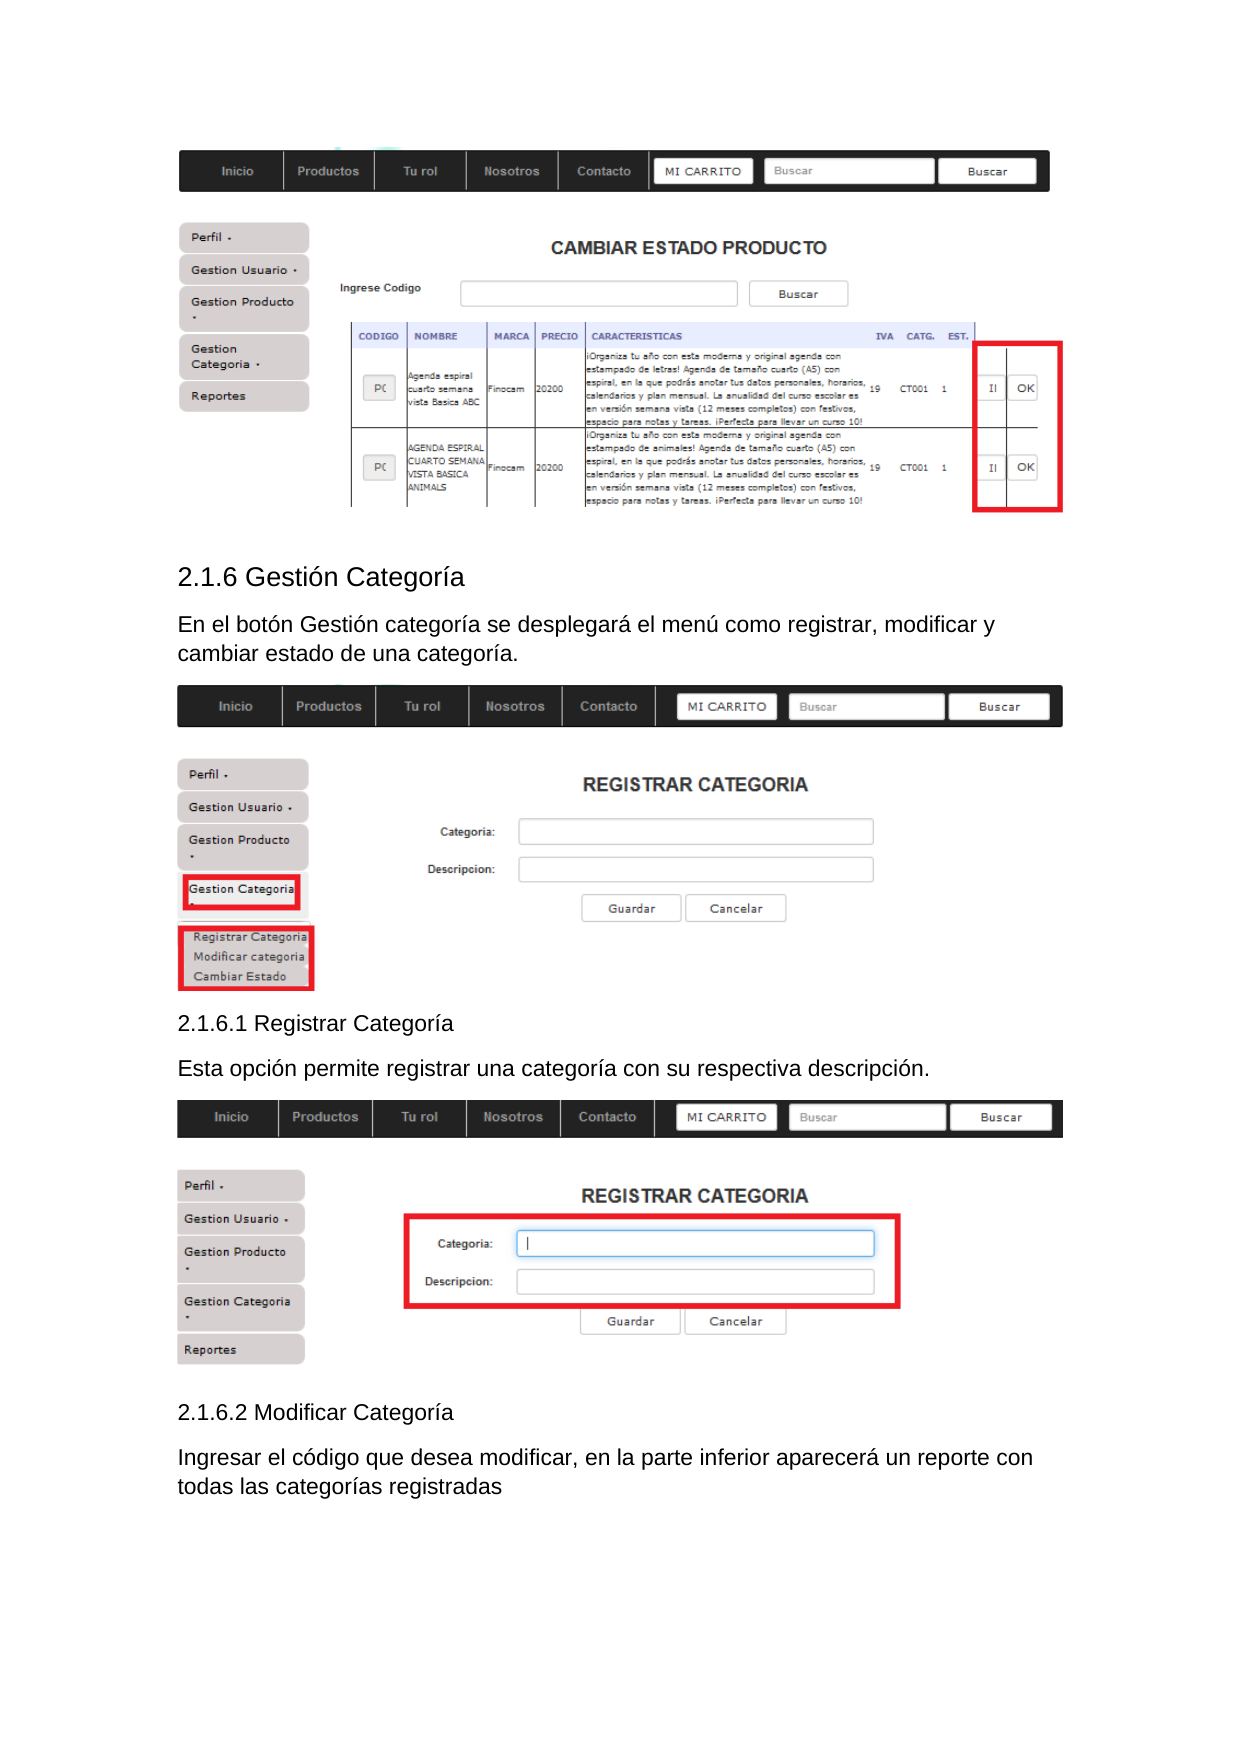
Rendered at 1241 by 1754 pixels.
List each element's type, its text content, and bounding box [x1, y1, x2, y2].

text 2.1.6 Gestión Categoría [177, 561, 1063, 592]
picture [177, 147, 1063, 542]
picture [177, 1100, 1063, 1381]
text 2.1.6.1 Registrar Categoría [177, 1010, 1063, 1036]
text Esta opción permite registrar una categoría con su respectiva descripción. [177, 1055, 1063, 1081]
picture [177, 684, 1063, 991]
text En el botón Gestión categoría se desplegará el menú como registrar, modificar y cambiar estado de una categoría. [177, 611, 1063, 666]
text Ingresar el código que desea modificar, en la parte inferior aparecerá un reporte con todas las categorías registradas [177, 1444, 1063, 1499]
text 2.1.6.2 Modificar Categoría [177, 1399, 1063, 1426]
